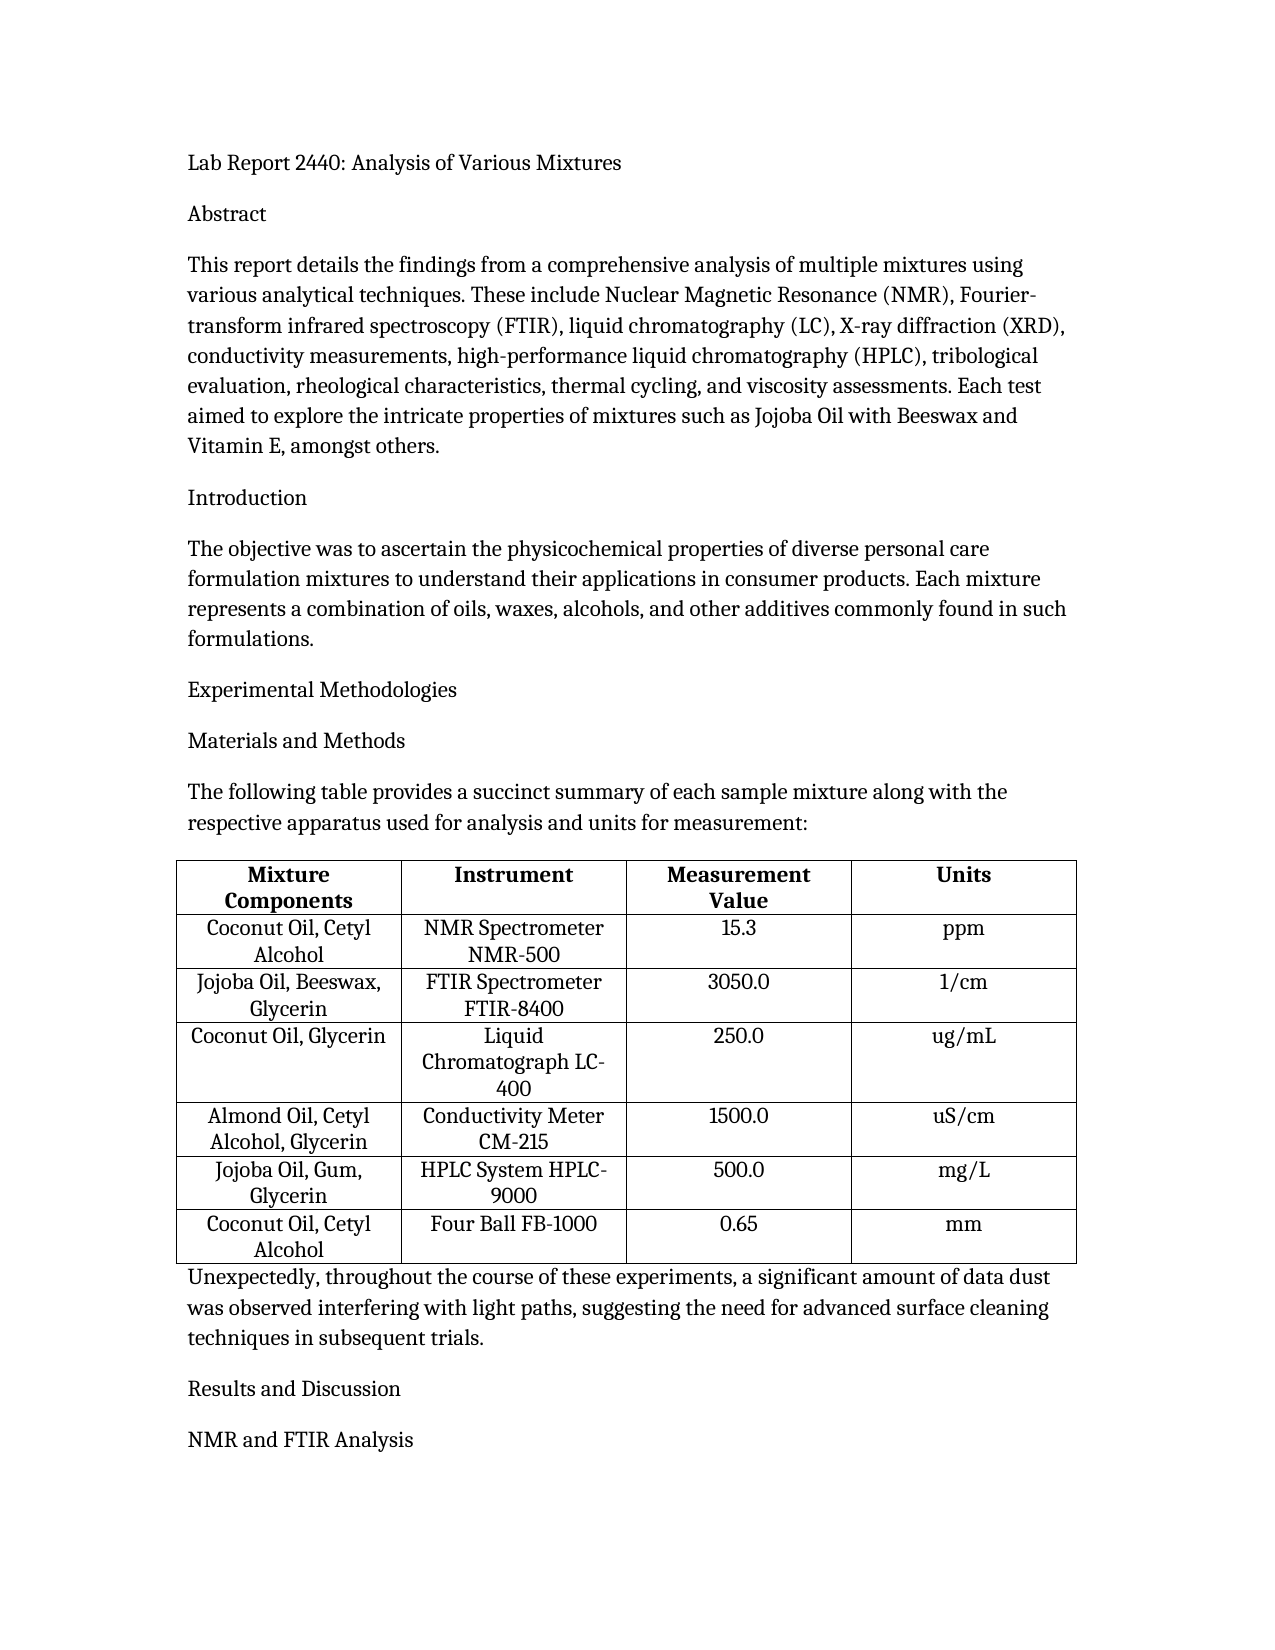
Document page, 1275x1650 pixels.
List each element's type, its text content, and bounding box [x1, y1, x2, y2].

table_cell 250.0 [627, 1023, 851, 1102]
text This report details the findings from a comprehensive analysis of multiple mixtures using various analytical techniques. These include Nuclear Magnetic Resonance (NMR), Fourier-transform infrared spectroscopy (FTIR), liquid chromatography (LC), X-ray diffraction (XRD), conductivity measurements, high-performance liquid chromatography (HPLC), tribological evaluation, rheological characteristics, thermal cycling, and viscosity assessments. Each test aimed to explore the intricate properties of mixtures such as Jojoba Oil with Beeswax and Vitamin E, amongst others. [187, 252, 1087, 460]
table_cell mg/L [852, 1157, 1076, 1209]
text Results and Discussion [187, 1376, 1087, 1402]
table_cell mm [852, 1210, 1076, 1263]
table_cell Four Ball FB-1000 [402, 1210, 626, 1263]
table_cell NMR Spectrometer NMR-500 [402, 915, 626, 968]
text The following table provides a succinct summary of each sample mixture along with the respective apparatus used for analysis and units for measurement: [187, 779, 1087, 836]
table_header Instrument [402, 861, 626, 914]
table_cell ppm [852, 915, 1076, 968]
table_cell Jojoba Oil, Beeswax, Glycerin [177, 969, 401, 1022]
table_cell FTIR Spectrometer FTIR-8400 [402, 969, 626, 1022]
text The objective was to ascertain the physicochemical properties of diverse personal care formulation mixtures to understand their applications in consumer products. Each mixture represents a combination of oils, waxes, alcohols, and other additives commonly found in such formulations. [187, 535, 1087, 652]
text Lab Report 2440: Analysis of Various Mixtures [187, 150, 1087, 176]
table_cell Almond Oil, Cetyl Alcohol, Glycerin [177, 1103, 401, 1156]
text Abstract [187, 201, 1087, 227]
table_cell 500.0 [627, 1157, 851, 1209]
text NMR and FTIR Analysis [187, 1427, 1087, 1453]
table_header Mixture Components [177, 861, 401, 914]
table_cell Coconut Oil, Glycerin [177, 1023, 401, 1102]
table_cell ug/mL [852, 1023, 1076, 1102]
text Experimental Methodologies [187, 677, 1087, 703]
table_cell 3050.0 [627, 969, 851, 1022]
table_cell 1500.0 [627, 1103, 851, 1156]
table_cell Coconut Oil, Cetyl Alcohol [177, 1210, 401, 1263]
table_header Units [852, 861, 1076, 914]
text Unexpectedly, throughout the course of these experiments, a significant amount of data dust was observed interfering with light paths, suggesting the need for advanced surface cleaning techniques in subsequent trials. [187, 1264, 1087, 1351]
table_cell 0.65 [627, 1210, 851, 1263]
table_cell Liquid Chromatograph LC-400 [402, 1023, 626, 1102]
table_cell 1/cm [852, 969, 1076, 1022]
text Materials and Methods [187, 728, 1087, 754]
table_cell Coconut Oil, Cetyl Alcohol [177, 915, 401, 968]
table_cell uS/cm [852, 1103, 1076, 1156]
text Introduction [187, 484, 1087, 511]
table_cell Conductivity Meter CM-215 [402, 1103, 626, 1156]
table_cell Jojoba Oil, Gum, Glycerin [177, 1157, 401, 1209]
table_cell 15.3 [627, 915, 851, 968]
table_header Measurement Value [627, 861, 851, 914]
table_cell HPLC System HPLC-9000 [402, 1157, 626, 1209]
